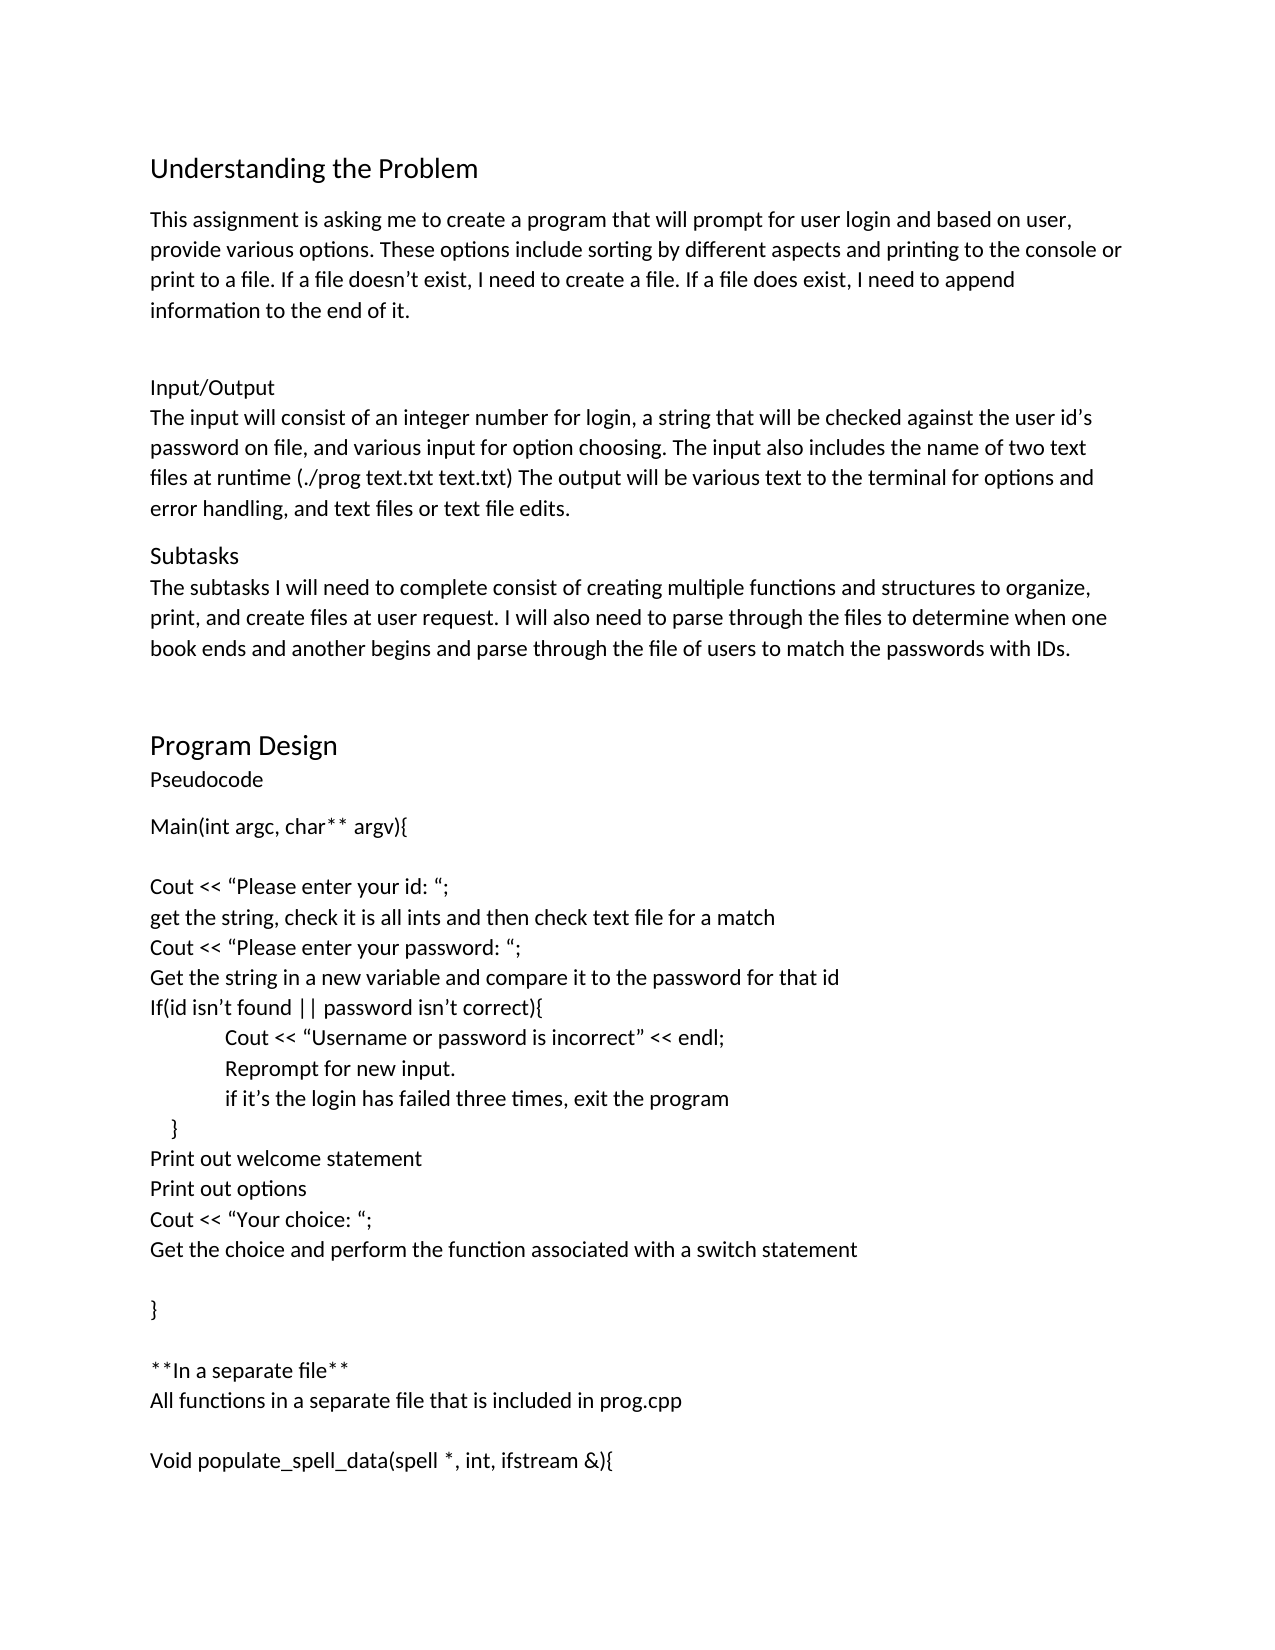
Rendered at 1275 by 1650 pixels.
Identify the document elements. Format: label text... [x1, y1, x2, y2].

text All functions in a separate file that is included in prog.cpp [150, 1386, 1125, 1414]
text Input/Output The input will consist of an integer number for login, a string that will be checked against the user id’s password on file, and various input for option choosing. The input also includes the name of two text files at runtime (./prog text.txt text.txt) The output will be various text to the terminal for options and error handling, and text files or text file edits. [150, 343, 1125, 522]
text } [150, 1295, 1125, 1323]
text Cout << “Please enter your id: “; get the string, check it is all ints and then check text file for a match [150, 872, 1125, 931]
text Print out welcome statement [150, 1144, 1125, 1172]
text Void populate_spell_data(spell *, int, ifstream &){ [150, 1446, 1125, 1474]
text Cout << “Username or password is incorrect” << endl; [150, 1023, 1125, 1052]
text Print out options [150, 1174, 1125, 1203]
text Get the choice and perform the function associated with a switch statement [150, 1235, 1125, 1263]
text Understanding the Problem [150, 150, 1125, 186]
text } [150, 1114, 1125, 1142]
text This assignment is asking me to create a program that will prompt for user login and based on user, provide various options. These options include sorting by different aspects and printing to the console or print to a file. If a file doesn’t exist, I need to create a file. If a file does exist, I need to append information to the end of it. [150, 205, 1125, 324]
text Get the string in a new variable and compare it to the password for that id If(id isn’t found || password isn’t correct){ [150, 963, 1125, 1021]
text Program Design Pseudocode [150, 727, 1125, 793]
text Main(int argc, char** argv){ [150, 812, 1125, 840]
text Cout << “Your choice: “; [150, 1205, 1125, 1233]
text Reprompt for new input. if it’s the login has failed three times, exit the program [150, 1054, 1125, 1112]
text **In a separate file** [150, 1356, 1125, 1384]
text Subtasks The subtasks I will need to complete consist of creating multiple functions and structures to organize, print, and create files at user request. I will also need to parse through the files to determine when one book ends and another begins and parse through the file of users to match the passwords with IDs. [150, 541, 1125, 662]
text Cout << “Please enter your password: “; [150, 933, 1125, 961]
